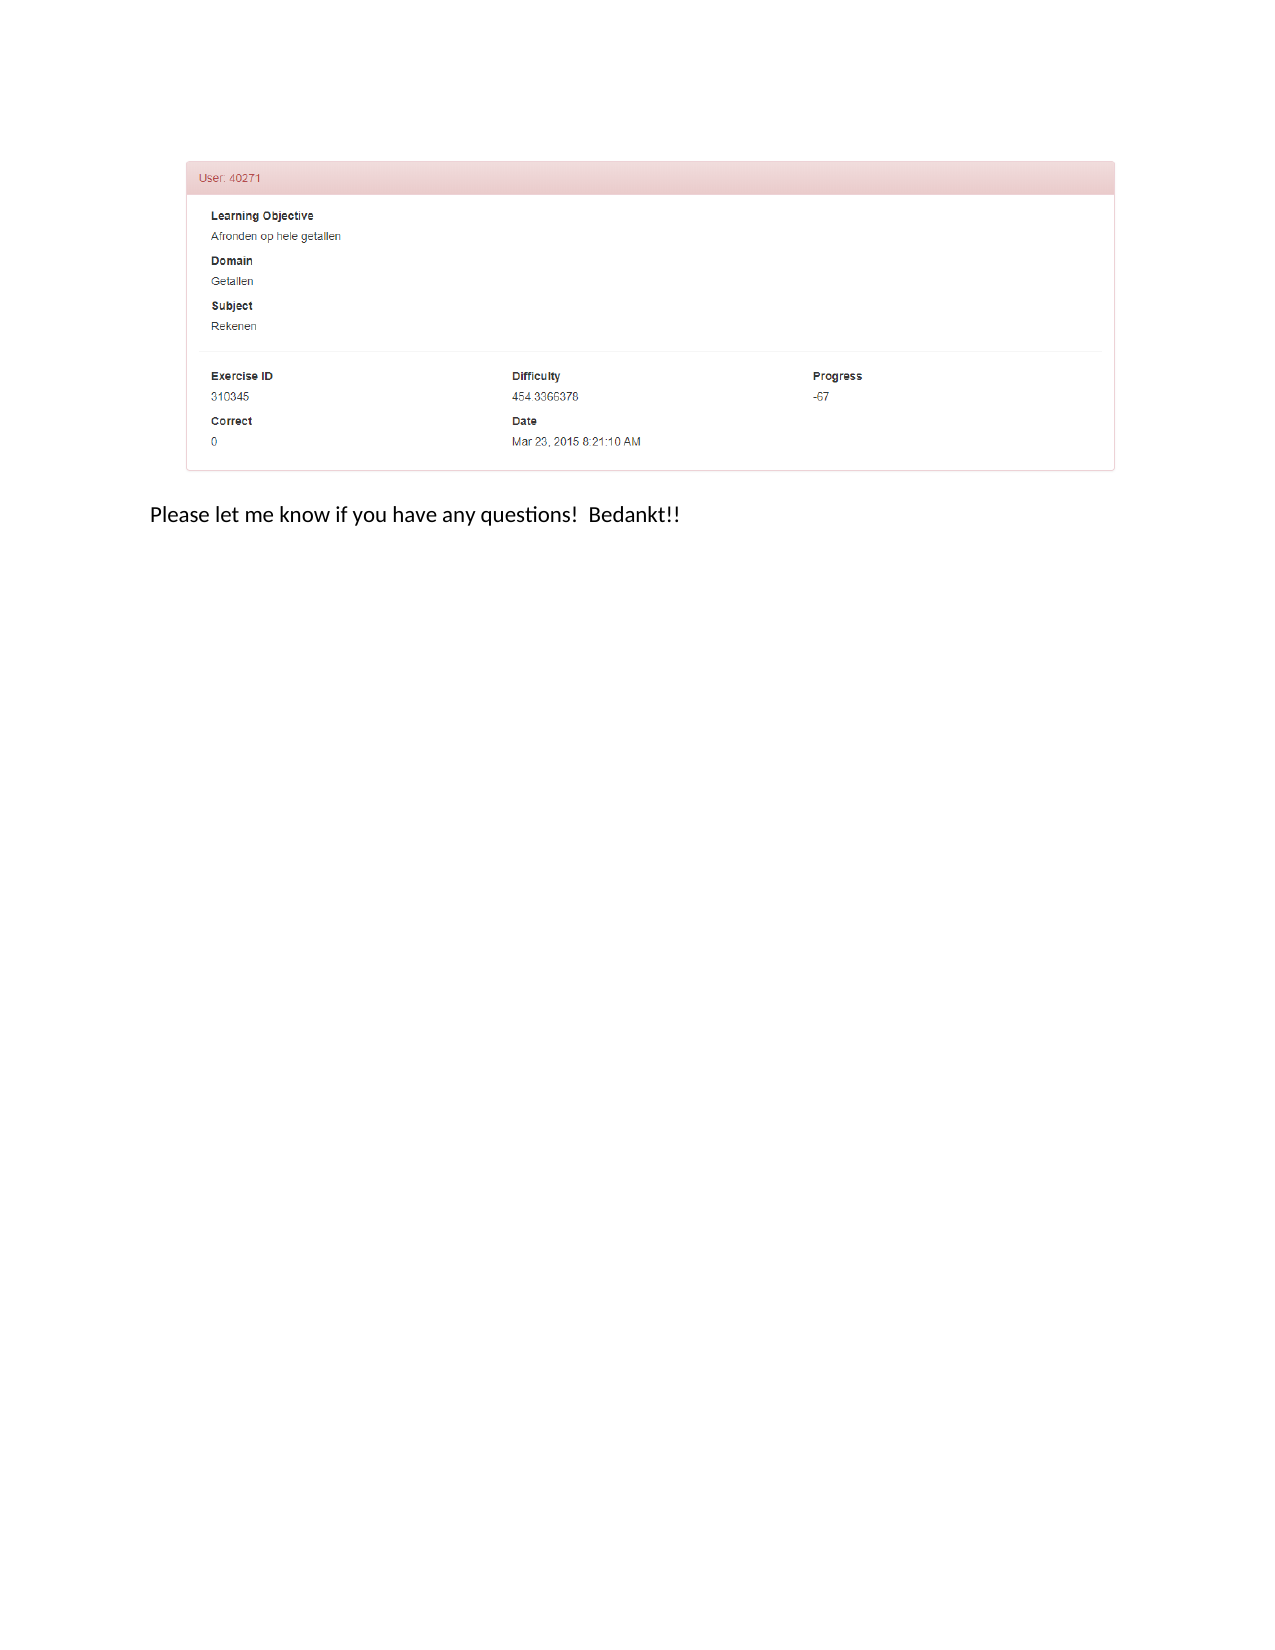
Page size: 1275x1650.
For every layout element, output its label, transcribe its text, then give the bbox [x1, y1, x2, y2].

picture [150, 150, 1125, 482]
text Please let me know if you have any questions! Bedankt!! [150, 500, 1125, 528]
